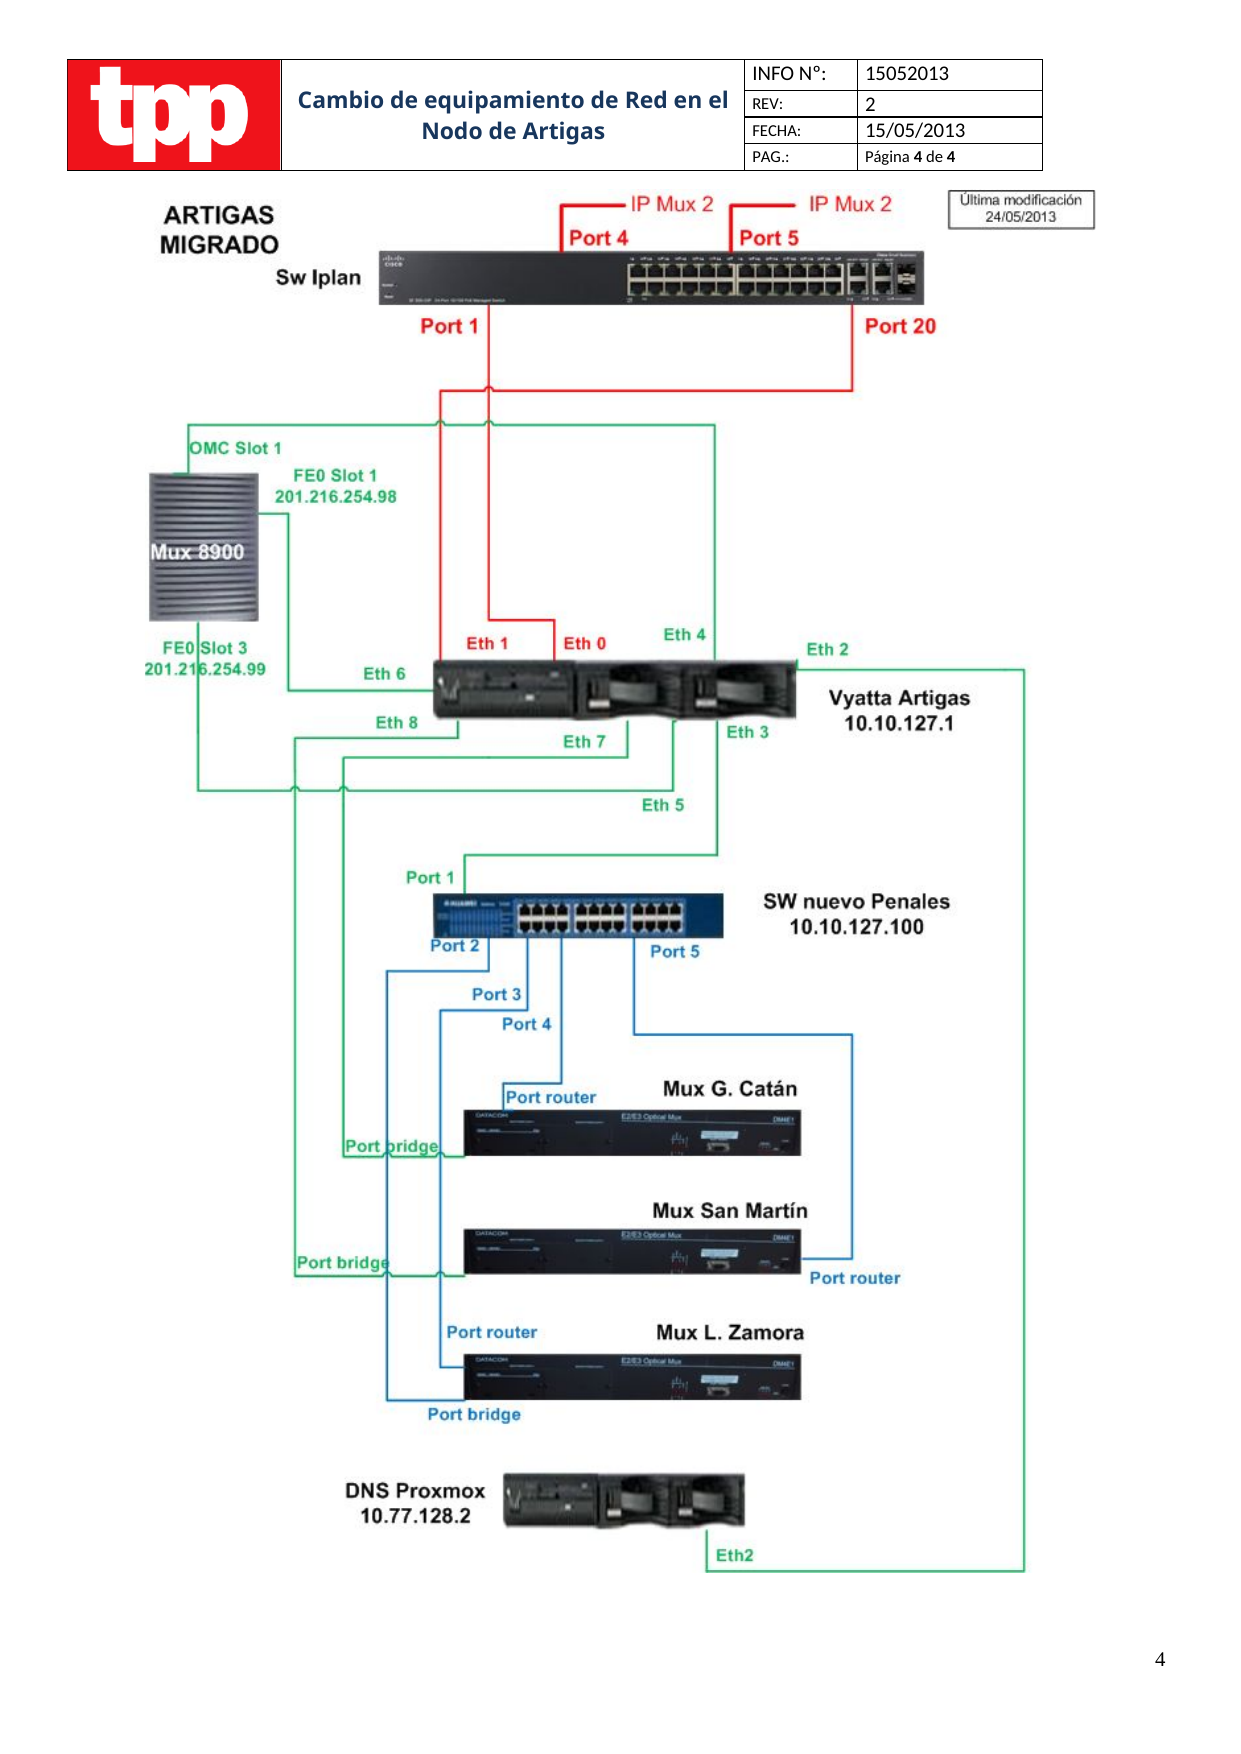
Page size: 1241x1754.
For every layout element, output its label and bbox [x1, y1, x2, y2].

picture [67, 60, 281, 170]
picture [144, 189, 1096, 1573]
